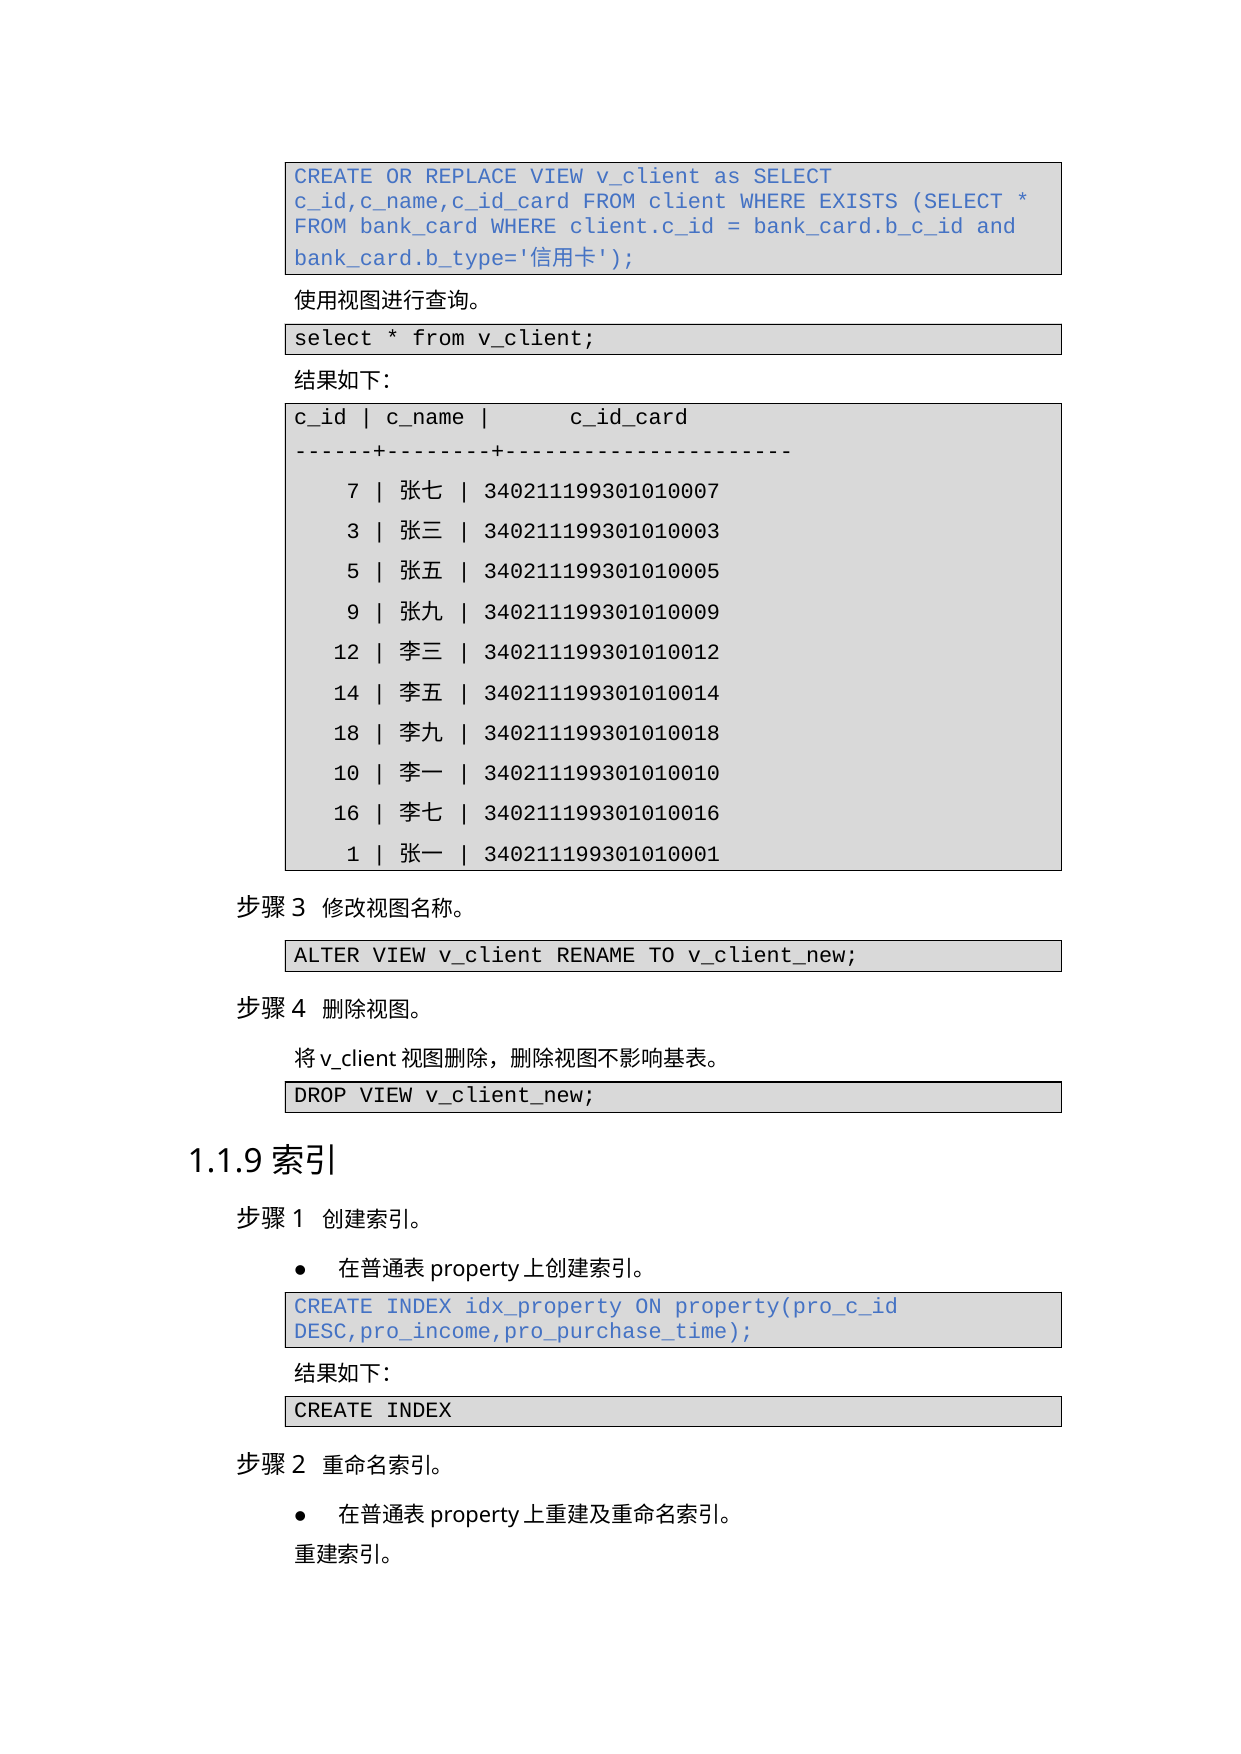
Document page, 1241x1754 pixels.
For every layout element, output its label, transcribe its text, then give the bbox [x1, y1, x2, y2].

text 5 | 张五 | 340211199301010005 [286, 550, 1061, 586]
text 结果如下： [294, 1356, 1053, 1388]
text 创建索引。 [306, 1198, 1053, 1235]
text 7 | 张七 | 340211199301010007 [286, 470, 1061, 505]
text CREATE INDEX [286, 1397, 1061, 1426]
text 修改视图名称。 [306, 887, 1053, 924]
text c_id | c_name | c_id_card [286, 404, 1061, 431]
text 将v_client视图删除，删除视图不影响基表。 [294, 1041, 1053, 1073]
text 重建索引。 [294, 1537, 1053, 1569]
list 在普通表property上创建索引。 [294, 1251, 1053, 1283]
text ------+--------+---------------------- [286, 436, 1061, 464]
text select * from v_client; [286, 325, 1061, 354]
text 16 | 李七 | 340211199301010016 [286, 792, 1061, 827]
text 9 | 张九 | 340211199301010009 [286, 591, 1061, 626]
text 1 | 张一 | 340211199301010001 [286, 833, 1061, 870]
text 12 | 李三 | 340211199301010012 [286, 631, 1061, 666]
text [286, 1293, 1061, 1347]
text CREATE OR REPLACE VIEW v_client as SELECT c_id,c_name,c_id_card FROM client WHERE EXISTS (SELECT * FROM bank_card WHERE client.c_id = bank_card.b_c_id and bank_card.b_type='信用卡'); [286, 163, 1061, 274]
text 14 | 李五 | 340211199301010014 [286, 671, 1061, 706]
subtitle 索引 [187, 1133, 1053, 1182]
text 3 | 张三 | 340211199301010003 [286, 510, 1061, 545]
text 10 | 李一 | 340211199301010010 [286, 752, 1061, 787]
text 18 | 李九 | 340211199301010018 [286, 712, 1061, 747]
text 删除视图。 [306, 988, 1053, 1024]
text 结果如下： [294, 363, 1053, 395]
text ALTER VIEW v_client RENAME TO v_client_new; [286, 941, 1061, 971]
text 重命名索引。 [306, 1444, 1053, 1480]
text 使用视图进行查询。 [294, 283, 1053, 315]
text DROP VIEW v_client_new; [286, 1083, 1061, 1112]
list 在普通表property上重建及重命名索引。 [294, 1497, 1053, 1529]
